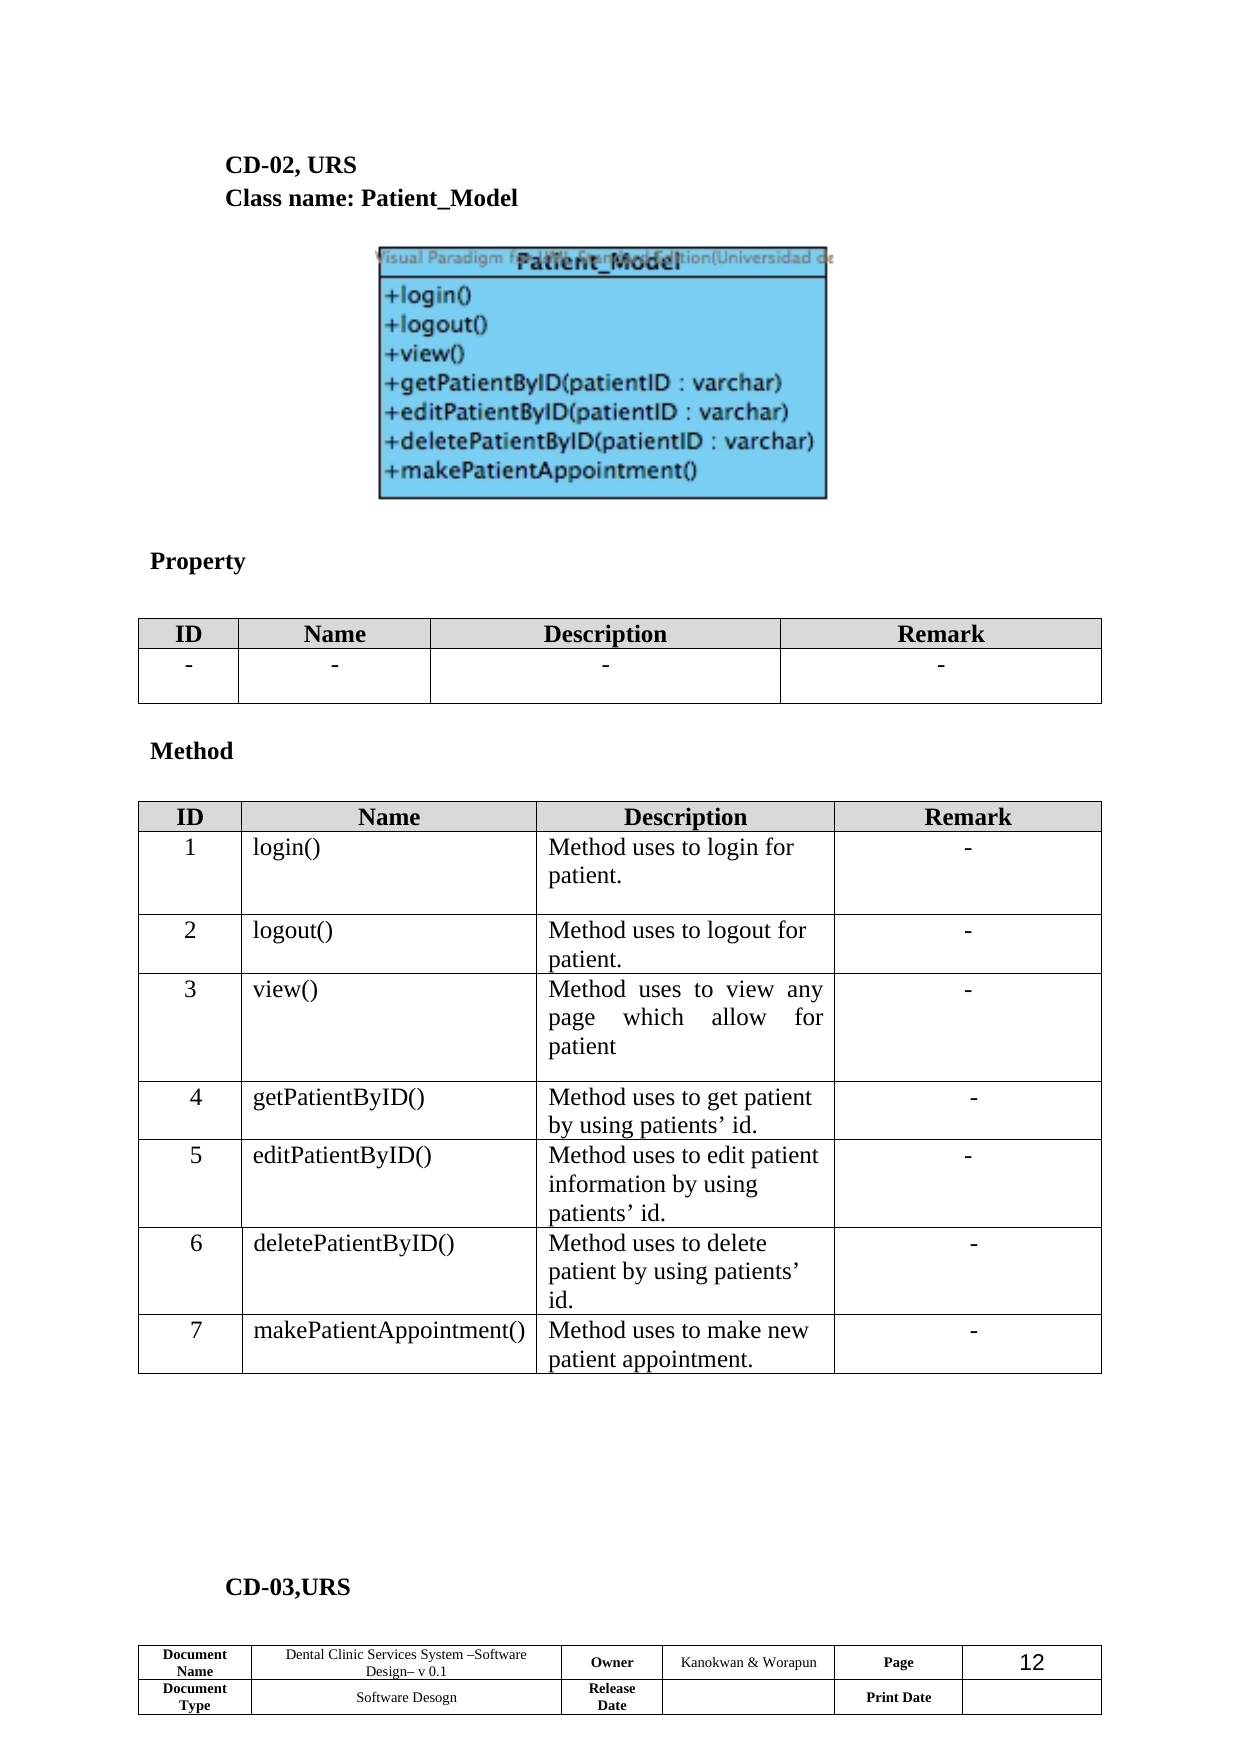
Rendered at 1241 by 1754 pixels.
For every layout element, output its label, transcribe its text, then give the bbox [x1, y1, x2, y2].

table_header Name [239, 619, 430, 648]
table_cell Method uses to get patient by using patients’ id. [537, 1082, 834, 1139]
table_header ID [139, 802, 241, 831]
table_cell - [239, 649, 430, 702]
table_cell - [835, 1228, 1101, 1314]
table_cell Method uses to delete patient by using patients’ id. [537, 1228, 834, 1314]
table_cell Method uses to login for patient. [537, 832, 834, 914]
table_header Description [537, 802, 834, 831]
table_header Remark [781, 619, 1101, 648]
table_cell - [835, 974, 1101, 1081]
table_cell Method uses to make new patient appointment. [537, 1315, 834, 1372]
table_cell Method uses to edit patient information by using patients’ id. [537, 1140, 834, 1227]
table_cell editPatientByID() [242, 1140, 536, 1227]
table_cell - [835, 915, 1101, 973]
table_header Remark [835, 802, 1101, 831]
table_header Name [242, 802, 536, 831]
table_cell deletePatientByID() [243, 1228, 536, 1314]
table_cell 1 [139, 832, 241, 914]
table_cell makePatientAppointment() [243, 1315, 536, 1372]
table_cell view() [242, 974, 536, 1081]
table_cell Method uses to view any page which allow for patient [537, 974, 834, 1081]
table_cell - [835, 1082, 1101, 1139]
table_cell - [835, 1315, 1101, 1372]
table_cell Method uses to logout for patient. [537, 915, 834, 973]
table_cell 7 [139, 1315, 242, 1372]
table_cell - [139, 649, 238, 702]
table_cell - [781, 649, 1101, 702]
table_cell getPatientByID() [242, 1082, 536, 1139]
table_cell - [431, 649, 780, 702]
table_header ID [139, 619, 238, 648]
text Class name: Patient_Model [150, 183, 1090, 212]
text CD-03,URS [150, 1572, 1090, 1600]
table_cell 5 [139, 1140, 241, 1227]
text Property [150, 546, 1090, 575]
table_cell 3 [139, 974, 241, 1081]
text CD-02, URS [150, 150, 1090, 179]
table_cell - [835, 1140, 1101, 1227]
table_cell 4 [139, 1082, 241, 1139]
picture [375, 243, 834, 506]
table_cell 6 [139, 1228, 242, 1314]
table_cell logout() [242, 915, 536, 973]
table_cell login() [242, 832, 536, 914]
table_cell 2 [139, 915, 241, 973]
table_cell - [835, 832, 1101, 914]
text Method [150, 736, 1090, 765]
table_header Description [431, 619, 780, 648]
